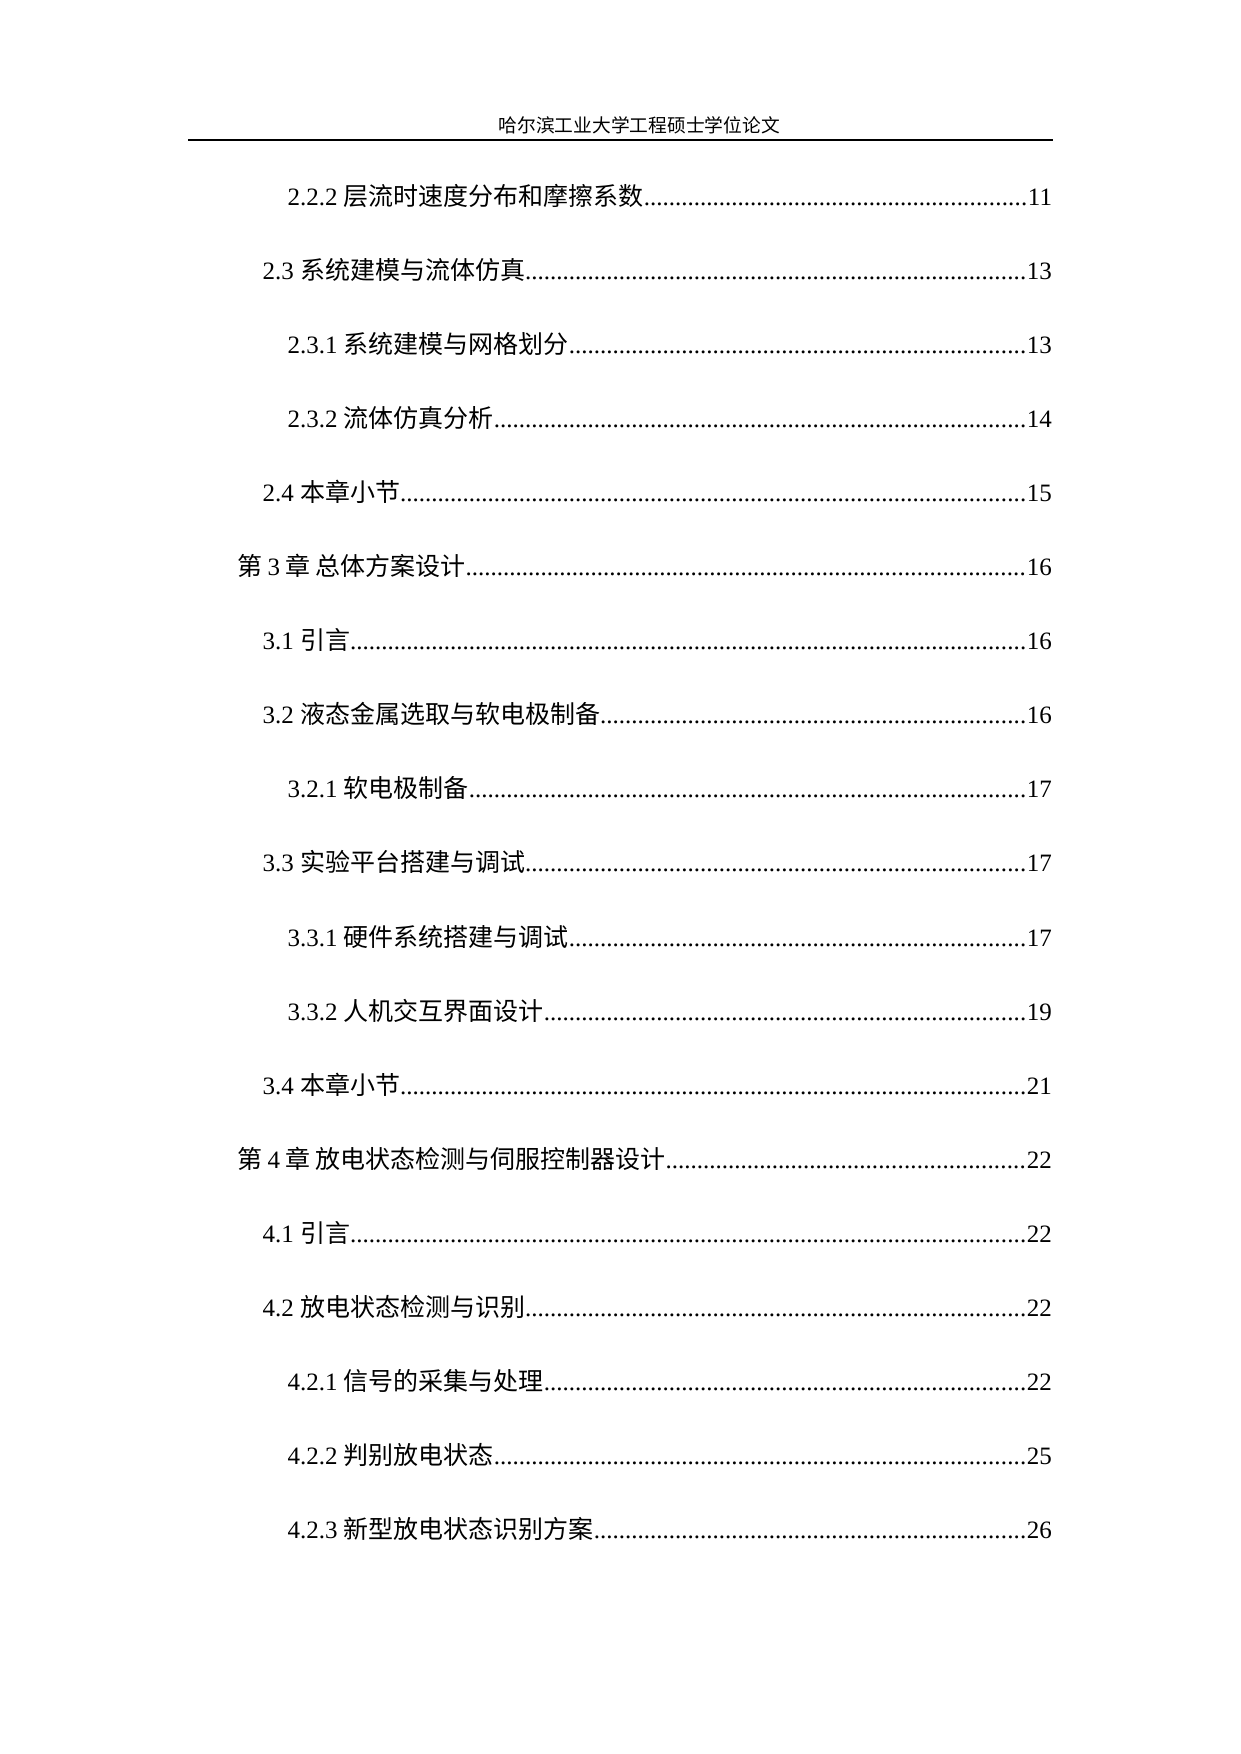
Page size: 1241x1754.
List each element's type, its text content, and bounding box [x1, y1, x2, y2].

text 2.4 本章小节 15 [262, 458, 1053, 523]
text 3.2.1 软电极制备 17 [287, 754, 1053, 819]
text 4.2 放电状态检测与识别 22 [262, 1273, 1053, 1338]
text 4.2.1 信号的采集与处理 22 [287, 1347, 1053, 1412]
text 2.3 系统建模与流体仿真 13 [262, 236, 1053, 301]
text 2.3.1 系统建模与网格划分 13 [287, 310, 1053, 375]
text 4.2.2 判别放电状态 25 [287, 1421, 1053, 1486]
text 3.3 实验平台搭建与调试 17 [262, 828, 1053, 893]
text 3.1 引言 16 [262, 606, 1053, 671]
text 3.3.2 人机交互界面设计 19 [287, 977, 1053, 1042]
text 2.2.2 层流时速度分布和摩擦系数 11 [287, 162, 1053, 227]
text 3.2 液态金属选取与软电极制备 16 [262, 680, 1053, 745]
text 2.3.2 流体仿真分析 14 [287, 384, 1053, 449]
text 3.4 本章小节 21 [262, 1051, 1053, 1116]
text 第4章 放电状态检测与伺服控制器设计 22 [237, 1125, 1053, 1190]
text 4.1 引言 22 [262, 1199, 1053, 1264]
text 3.3.1 硬件系统搭建与调试 17 [287, 903, 1053, 968]
text 4.2.3 新型放电状态识别方案 26 [287, 1495, 1053, 1560]
text 第3章 总体方案设计 16 [237, 532, 1053, 597]
